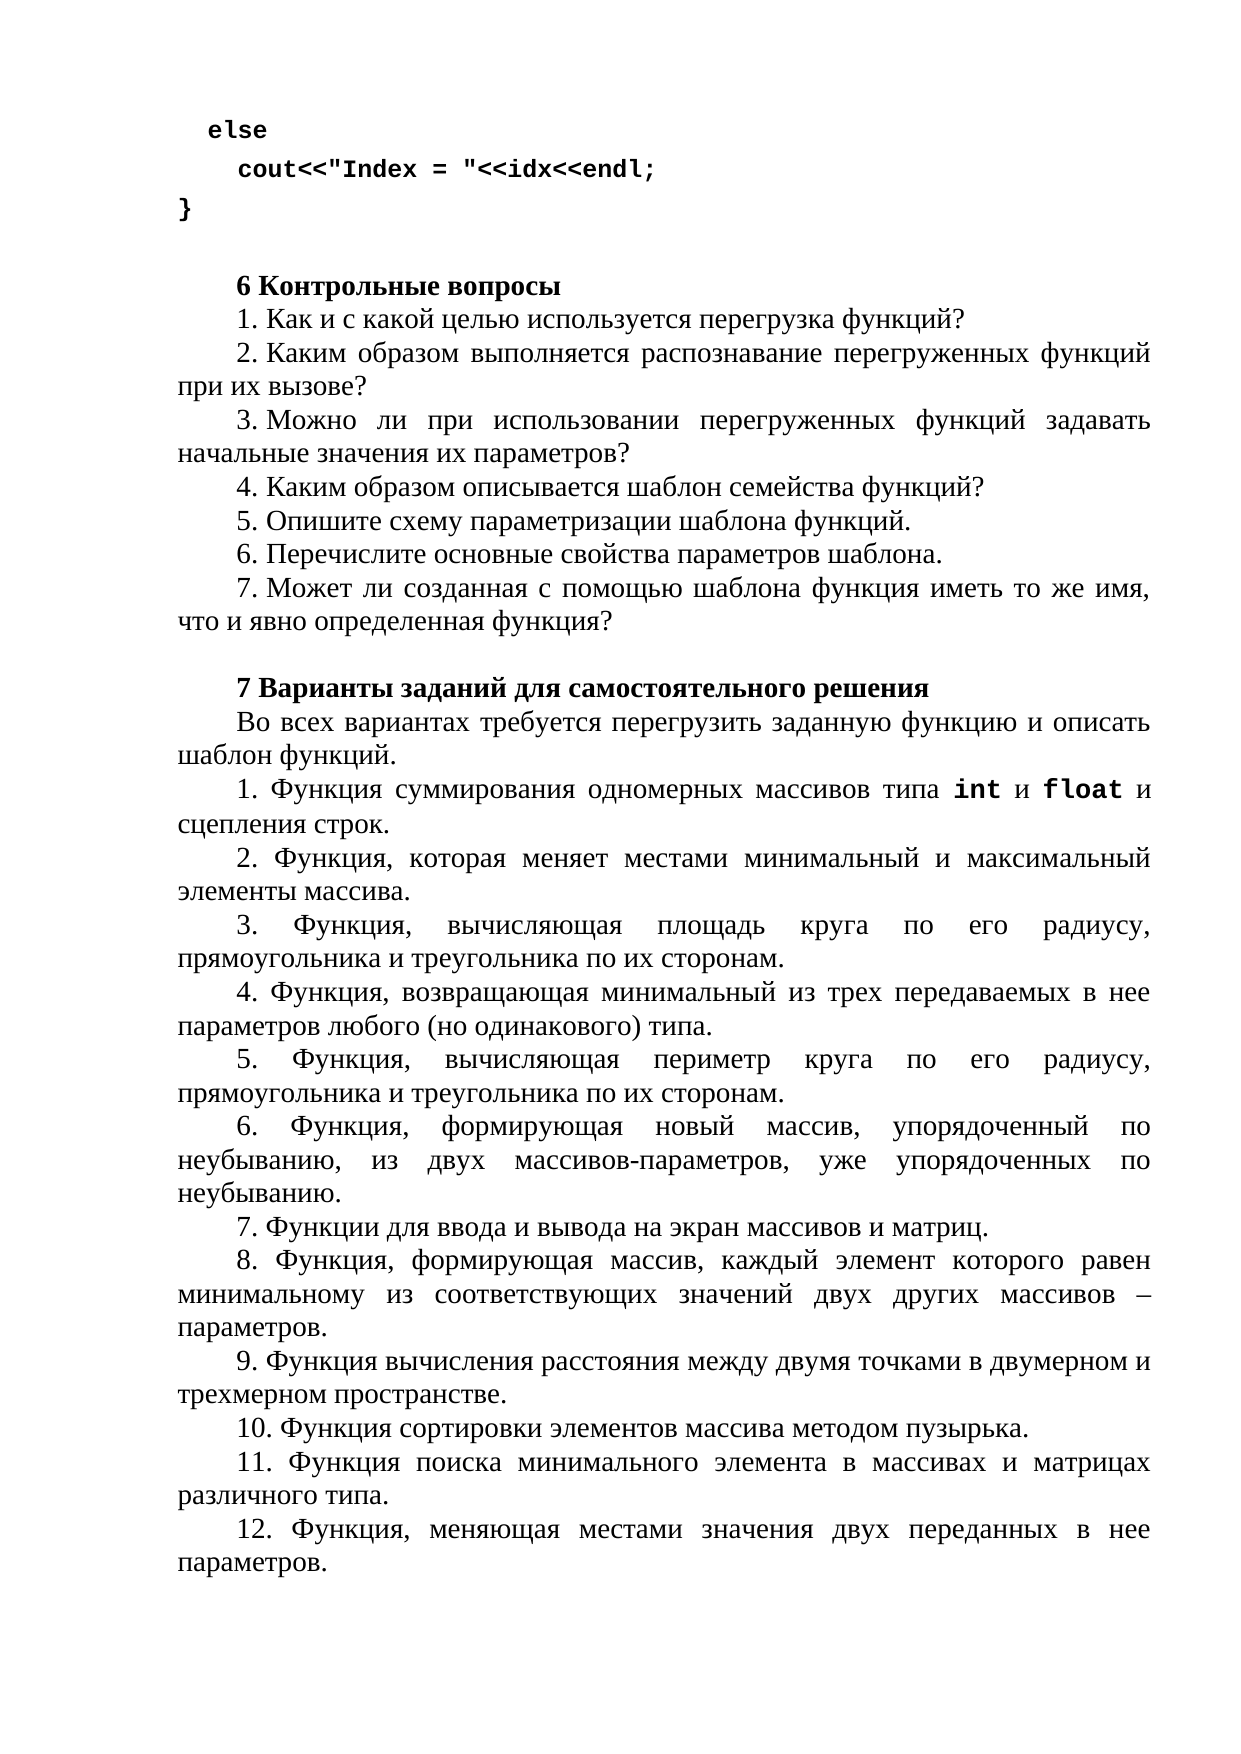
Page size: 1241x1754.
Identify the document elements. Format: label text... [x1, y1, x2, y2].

list Как и с какой целью используется перегрузка функций? [177, 301, 1152, 335]
text Во всех вариантах требуется перегрузить заданную функцию и описать шаблон функций. [177, 704, 1152, 771]
list Можно ли при использовании перегруженных функций задавать начальные значения их параметров? [177, 402, 1152, 469]
text } [177, 196, 1152, 224]
text 7 Варианты заданий для самостоятельного решения [177, 670, 1152, 704]
text 10. Функция сортировки элементов массива методом пузырька. [177, 1410, 1152, 1444]
text 3. Функция, вычисляющая площадь круга по его радиусу, прямоугольника и треугольника по их сторонам. [177, 907, 1152, 974]
list Каким образом описывается шаблон семейства функций? [177, 469, 1152, 503]
text 2. Функция, которая меняет местами минимальный и максимальный элементы массива. [177, 840, 1152, 907]
text 8. Функция, формирующая массив, каждый элемент которого равен минимальному из соответствующих значений двух других массивов – параметров. [177, 1242, 1152, 1343]
list Перечислите основные свойства параметров шаблона. [177, 536, 1152, 570]
list Опишите схему параметризации шаблона функций. [177, 503, 1152, 536]
text 7. Функции для ввода и вывода на экран массивов и матриц. [177, 1209, 1152, 1242]
text 6. Функция, формирующая новый массив, упорядоченный по неубыванию, из двух массивов-параметров, уже упорядоченных по неубыванию. [177, 1108, 1152, 1209]
text 4. Функция, возвращающая минимальный из трех передаваемых в нее параметров любого (но одинакового) типа. [177, 974, 1152, 1041]
text 5. Функция, вычисляющая периметр круга по его радиусу, прямоугольника и треугольника по их сторонам. [177, 1041, 1152, 1108]
text 1. Функция суммирования одномерных массивов типа int и float и сцепления строк. [177, 771, 1152, 840]
text 12. Функция, меняющая местами значения двух переданных в нее параметров. [177, 1511, 1152, 1578]
text 11. Функция поиска минимального элемента в массивах и матрицах различного типа. [177, 1444, 1152, 1511]
text cout<<"Index = "<<idx<<endl; [177, 157, 1152, 185]
text else [177, 118, 1152, 146]
text 9. Функция вычисления расстояния между двумя точками в двумерном и трехмерном пространстве. [177, 1343, 1152, 1410]
list Может ли созданная с помощью шаблона функция иметь то же имя, что и явно определенная функция? [177, 570, 1152, 637]
text 6 Контрольные вопросы [177, 268, 1152, 301]
list Каким образом выполняется распознавание перегруженных функций при их вызове? [177, 335, 1152, 402]
